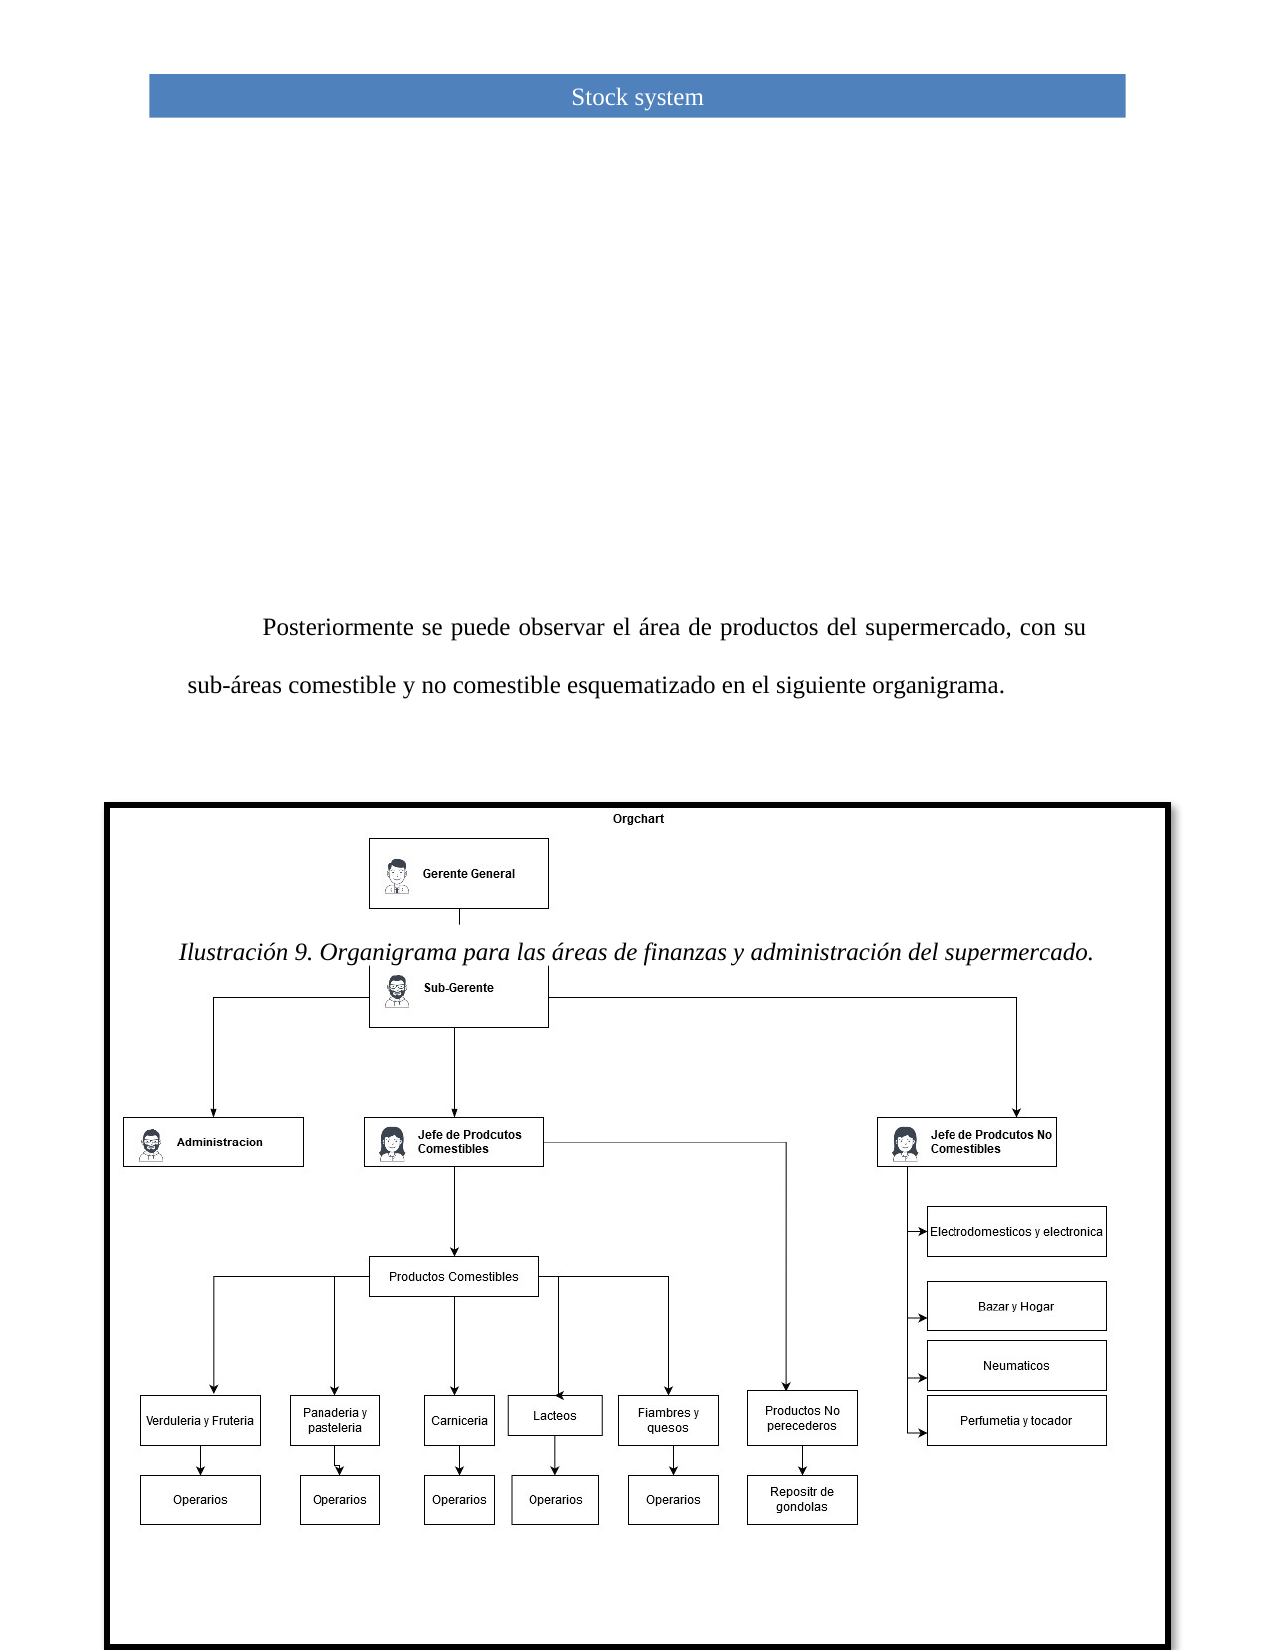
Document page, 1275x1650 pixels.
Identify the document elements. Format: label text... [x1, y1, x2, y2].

list Posteriormente se puede observar el área de productos del supermercado, con su sub-áreas comestible y no comestible esquematizado en el siguiente organigrama. [187, 612, 1087, 699]
picture [110, 808, 1165, 1644]
